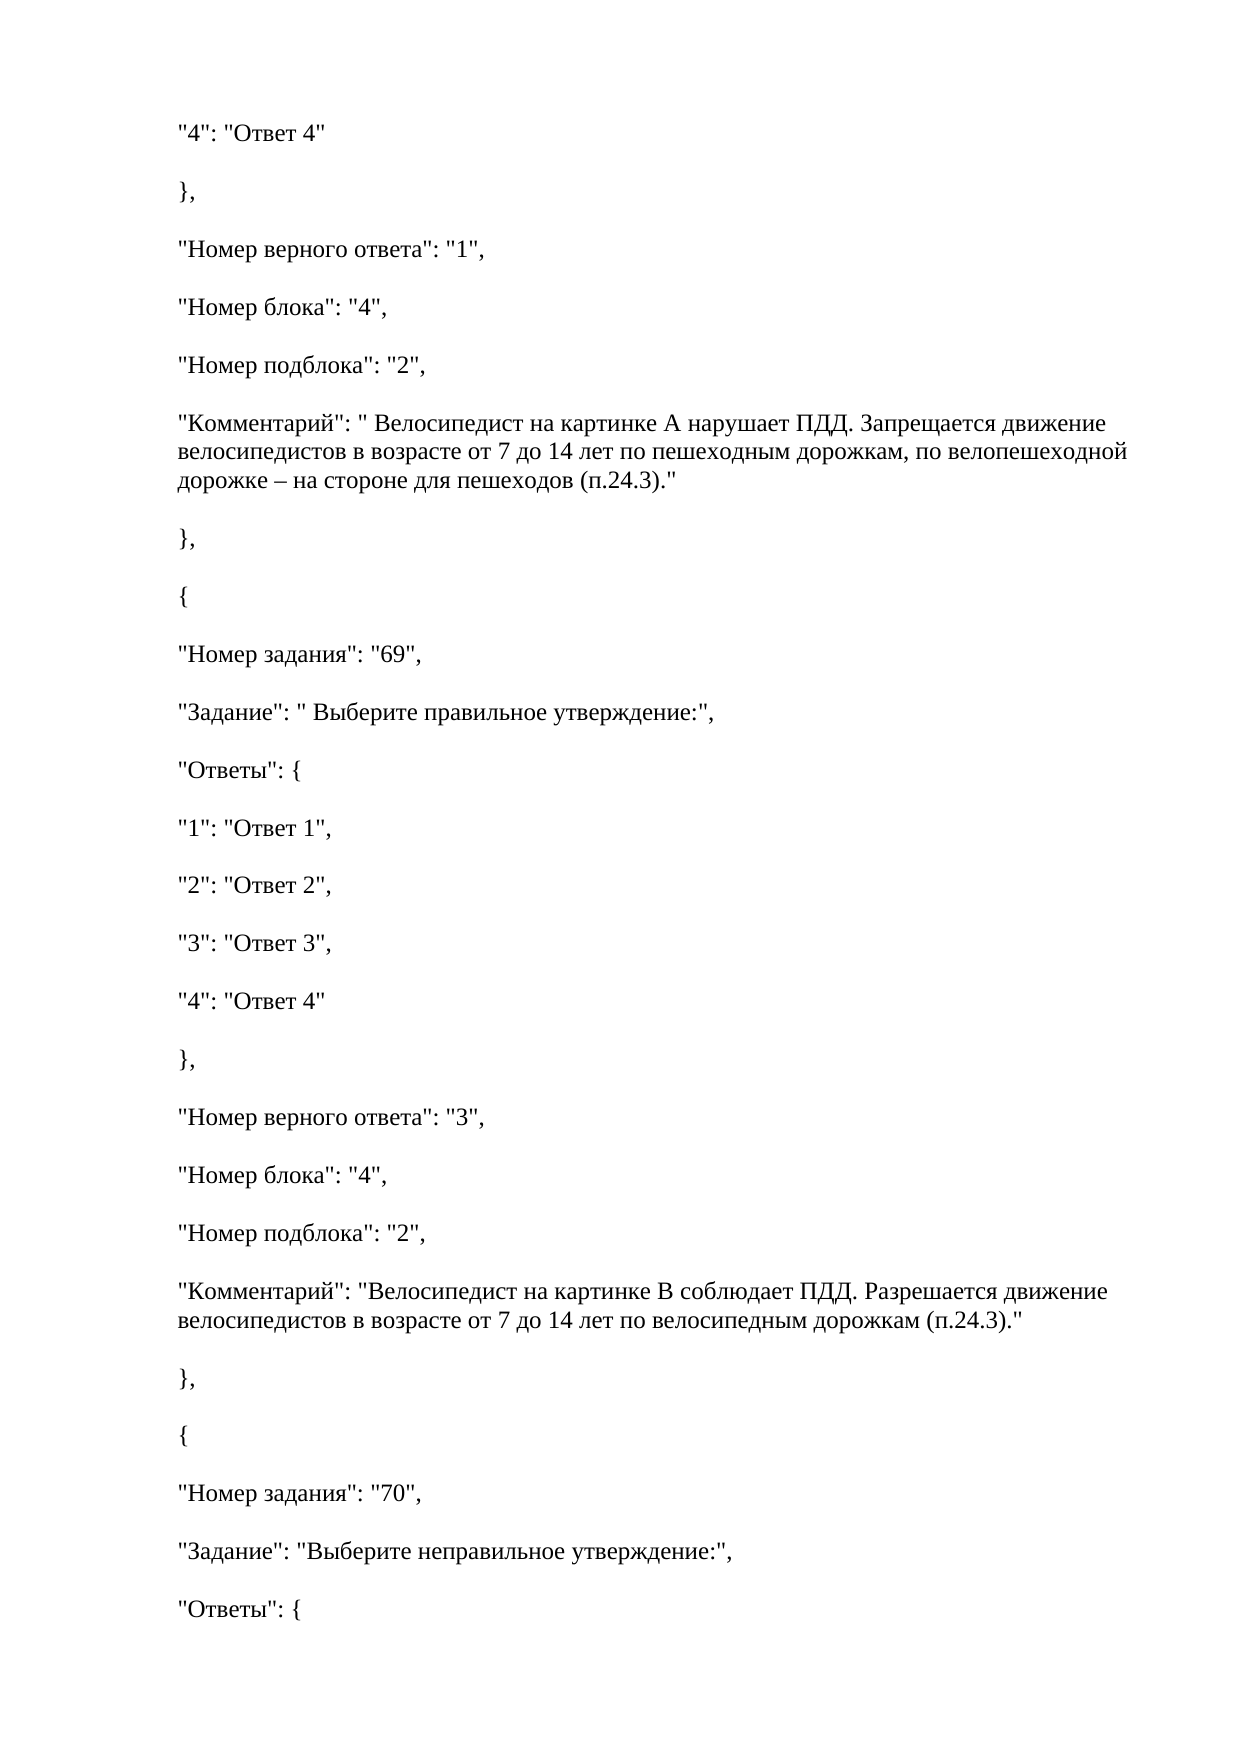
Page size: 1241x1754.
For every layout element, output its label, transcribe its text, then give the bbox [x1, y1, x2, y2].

text "Номер подблока": "2", [177, 350, 1152, 378]
text "3": "Ответ 3", [177, 928, 1152, 957]
text "Номер верного ответа": "3", [177, 1102, 1152, 1131]
text "Номер блока": "4", [177, 292, 1152, 321]
text { [177, 581, 1152, 610]
text "Номер подблока": "2", [177, 1218, 1152, 1247]
text "4": "Ответ 4" [177, 118, 1152, 147]
text "Задание": " Выберите правильное утверждение:", [177, 697, 1152, 726]
text }, [177, 1044, 1152, 1073]
text "1": "Ответ 1", [177, 813, 1152, 841]
text "Комментарий": "Велосипедист на картинке В соблюдает ПДД. Разрешается движение велосипедистов в возрасте от 7 до 14 лет по велосипедным дорожкам (п.24.3)." [177, 1276, 1152, 1333]
text "Номер верного ответа": "1", [177, 234, 1152, 263]
text "2": "Ответ 2", [177, 871, 1152, 899]
text { [177, 1421, 1152, 1449]
text }, [177, 1363, 1152, 1391]
text "Номер задания": "69", [177, 639, 1152, 668]
text }, [177, 523, 1152, 552]
text "Задание": "Выберите неправильное утверждение:", [177, 1536, 1152, 1565]
text "Ответы": { [177, 1594, 1152, 1623]
text "4": "Ответ 4" [177, 986, 1152, 1015]
text "Ответы": { [177, 755, 1152, 783]
text "Комментарий": " Велосипедист на картинке А нарушает ПДД. Запрещается движение велосипедистов в возрасте от 7 до 14 лет по пешеходным дорожкам, по велопешеходной дорожке – на стороне для пешеходов (п.24.3)." [177, 408, 1152, 494]
text }, [177, 176, 1152, 205]
text "Номер задания": "70", [177, 1478, 1152, 1507]
text "Номер блока": "4", [177, 1160, 1152, 1189]
